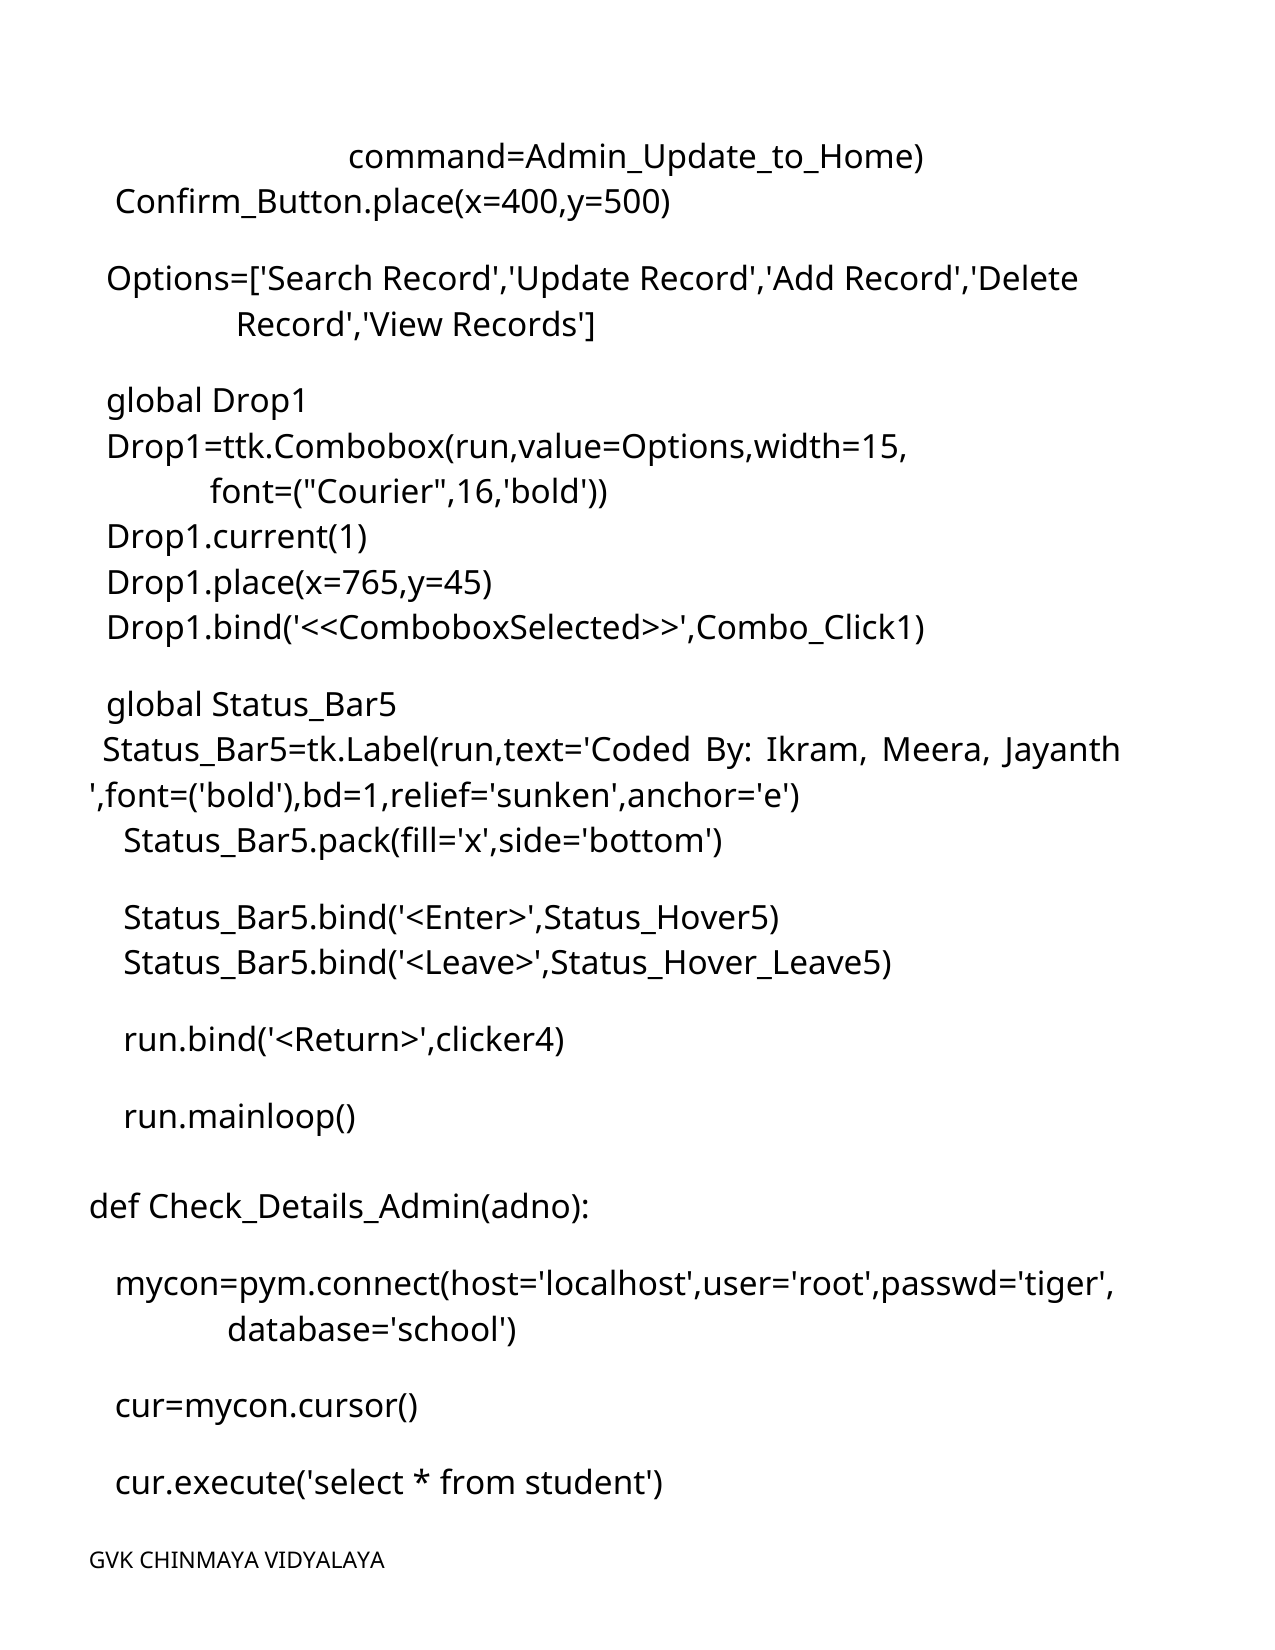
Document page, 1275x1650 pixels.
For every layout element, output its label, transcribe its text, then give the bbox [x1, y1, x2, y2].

text def Check_Details_Admin(adno): [88, 1183, 1122, 1229]
text cur=mycon.cursor() [88, 1382, 1122, 1427]
text Status_Bar5.bind('<Leave>',Status_Hover_Leave5) [88, 939, 1122, 984]
text global Drop1 [88, 377, 1122, 422]
text command=Admin_Update_to_Home) [88, 133, 1122, 178]
text Drop1=ttk.Combobox(run,value=Options,width=15, [88, 422, 1122, 468]
text Record','View Records'] [88, 300, 1122, 346]
text Drop1.current(1) [88, 513, 1122, 559]
text mycon=pym.connect(host='localhost',user='root',passwd='tiger', [88, 1260, 1122, 1305]
text run.mainloop() [88, 1092, 1122, 1138]
text Status_Bar5.pack(fill='x',side='bottom') [88, 817, 1122, 862]
text Status_Bar5.bind('<Enter>',Status_Hover5) [88, 894, 1122, 939]
text Drop1.bind('<<ComboboxSelected>>',Combo_Click1) [88, 604, 1122, 649]
text database='school') [88, 1305, 1122, 1351]
text global Status_Bar5 [88, 681, 1122, 726]
text Drop1.place(x=765,y=45) [88, 559, 1122, 604]
text run.bind('<Return>',clicker4) [88, 1016, 1122, 1061]
text cur.execute('select * from student') [88, 1459, 1122, 1504]
text Status_Bar5=tk.Label(run,text='Coded By: Ikram, Meera, Jayanth ',font=('bold'),bd=1,relief='sunken',anchor='e') [88, 726, 1122, 817]
text Confirm_Button.place(x=400,y=500) [88, 178, 1122, 224]
text font=("Courier",16,'bold')) [88, 468, 1122, 513]
text Options=['Search Record','Update Record','Add Record','Delete [88, 255, 1122, 300]
